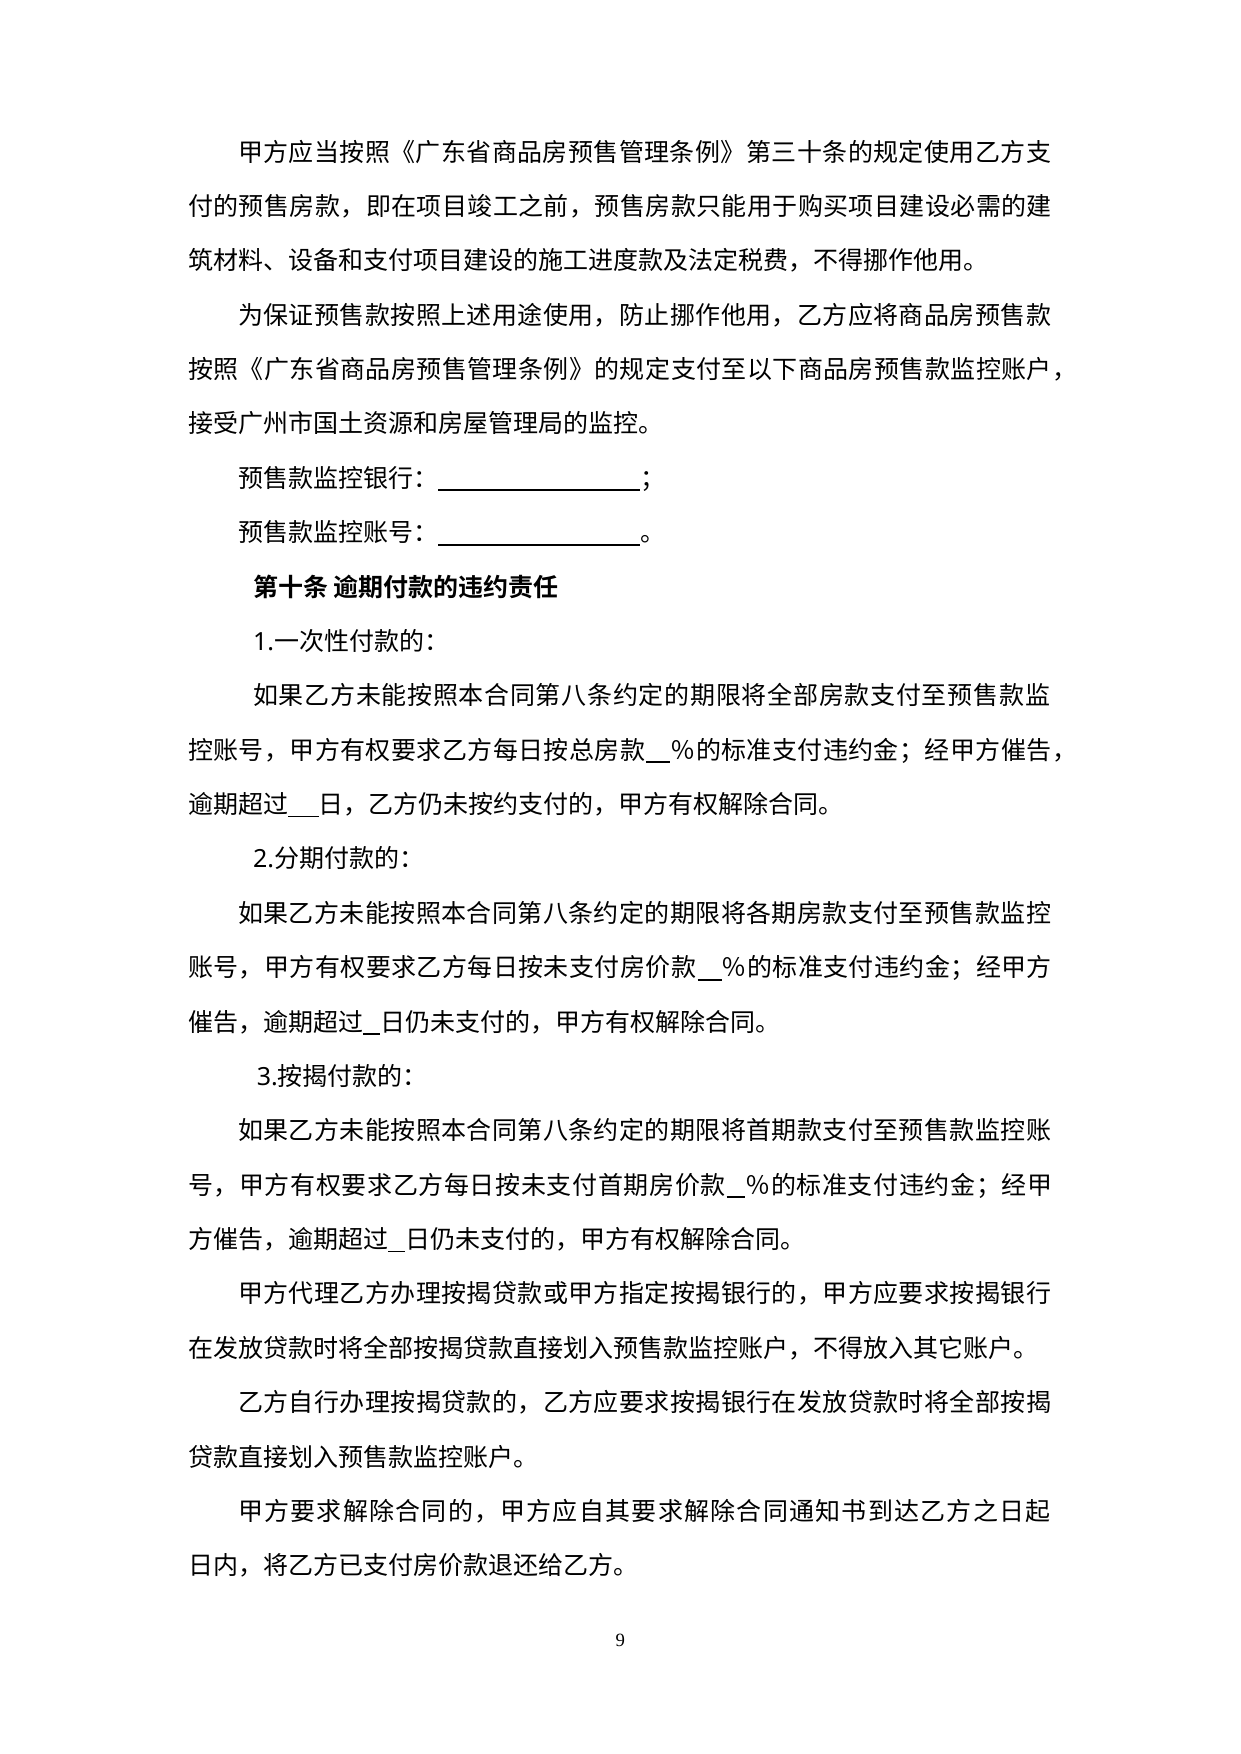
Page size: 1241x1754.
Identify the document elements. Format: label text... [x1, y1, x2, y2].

text 如果乙方未能按照本合同第八条约定的期限将各期房款支付至预售款监控账号，甲方有权要求乙方每日按未支付房价款 ％的标准支付违约金；经甲方催告，逾期超过 日仍未支付的，甲方有权解除合同。 [188, 893, 1052, 1038]
text 为保证预售款按照上述用途使用，防止挪作他用，乙方应将商品房预售款按照《广东省商品房预售管理条例》的规定支付至以下商品房预售款监控账户，接受广州市国土资源和房屋管理局的监控。 [188, 295, 1052, 440]
text 1.一次性付款的： [188, 621, 1052, 658]
text 预售款监控账号： 。 [188, 513, 1052, 549]
text 甲方代理乙方办理按揭贷款或甲方指定按揭银行的，甲方应要求按揭银行在发放贷款时将全部按揭贷款直接划入预售款监控账户，不得放入其它账户。 [188, 1274, 1052, 1364]
text 如果乙方未能按照本合同第八条约定的期限将全部房款支付至预售款监控账号，甲方有权要求乙方每日按总房款 ％的标准支付违约金；经甲方催告，逾期超过 日，乙方仍未按约支付的，甲方有权解除合同。 [188, 676, 1052, 821]
text 3.按揭付款的： [188, 1056, 1052, 1093]
text 预售款监控银行： ； [188, 458, 1052, 494]
text 第十条 逾期付款的违约责任 [188, 567, 1052, 603]
text 如果乙方未能按照本合同第八条约定的期限将首期款支付至预售款监控账号，甲方有权要求乙方每日按未支付首期房价款 ％的标准支付违约金；经甲方催告，逾期超过 日仍未支付的，甲方有权解除合同。 [188, 1111, 1052, 1256]
text 甲方要求解除合同的，甲方应自其要求解除合同通知书到达乙方之日起 日内，将乙方已支付房价款退还给乙方。 [188, 1491, 1052, 1582]
text 2.分期付款的： [188, 839, 1052, 875]
text 乙方自行办理按揭贷款的，乙方应要求按揭银行在发放贷款时将全部按揭贷款直接划入预售款监控账户。 [188, 1383, 1052, 1473]
text 甲方应当按照《广东省商品房预售管理条例》第三十条的规定使用乙方支付的预售房款，即在项目竣工之前，预售房款只能用于购买项目建设必需的建筑材料、设备和支付项目建设的施工进度款及法定税费，不得挪作他用。 [188, 132, 1052, 277]
